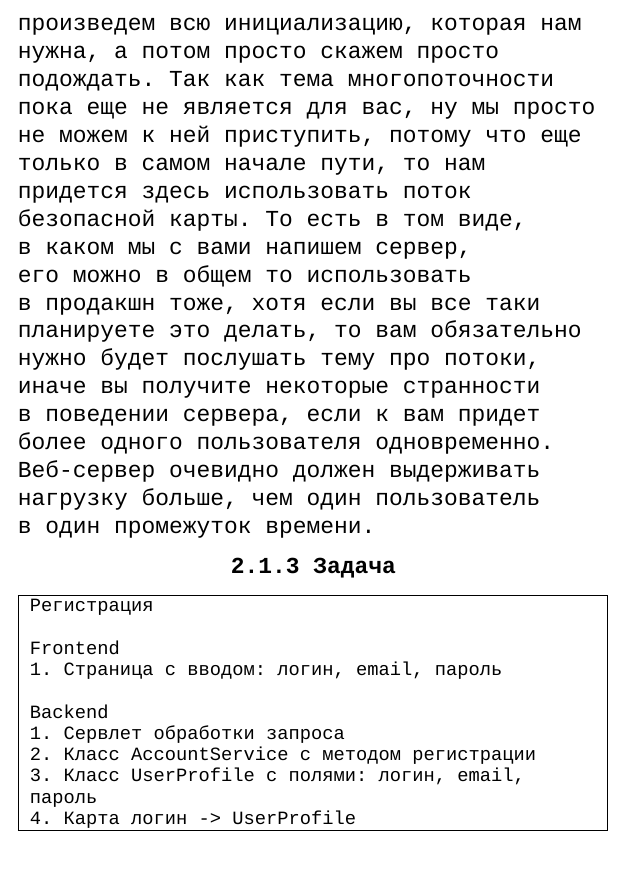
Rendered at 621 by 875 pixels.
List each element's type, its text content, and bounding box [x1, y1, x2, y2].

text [18, 12, 608, 540]
table_header Регистрация Frontend 1. Страница с вводом: логин, email, пароль Backend 1. Сервлет обработки запроса 2. Класс AccountService с методом регистрации 3. Класс UserProfile с полями: логин, email, пароль 4. Карта логин -> UserProfile [19, 596, 607, 830]
text 2.1.3 Задача [18, 555, 608, 581]
